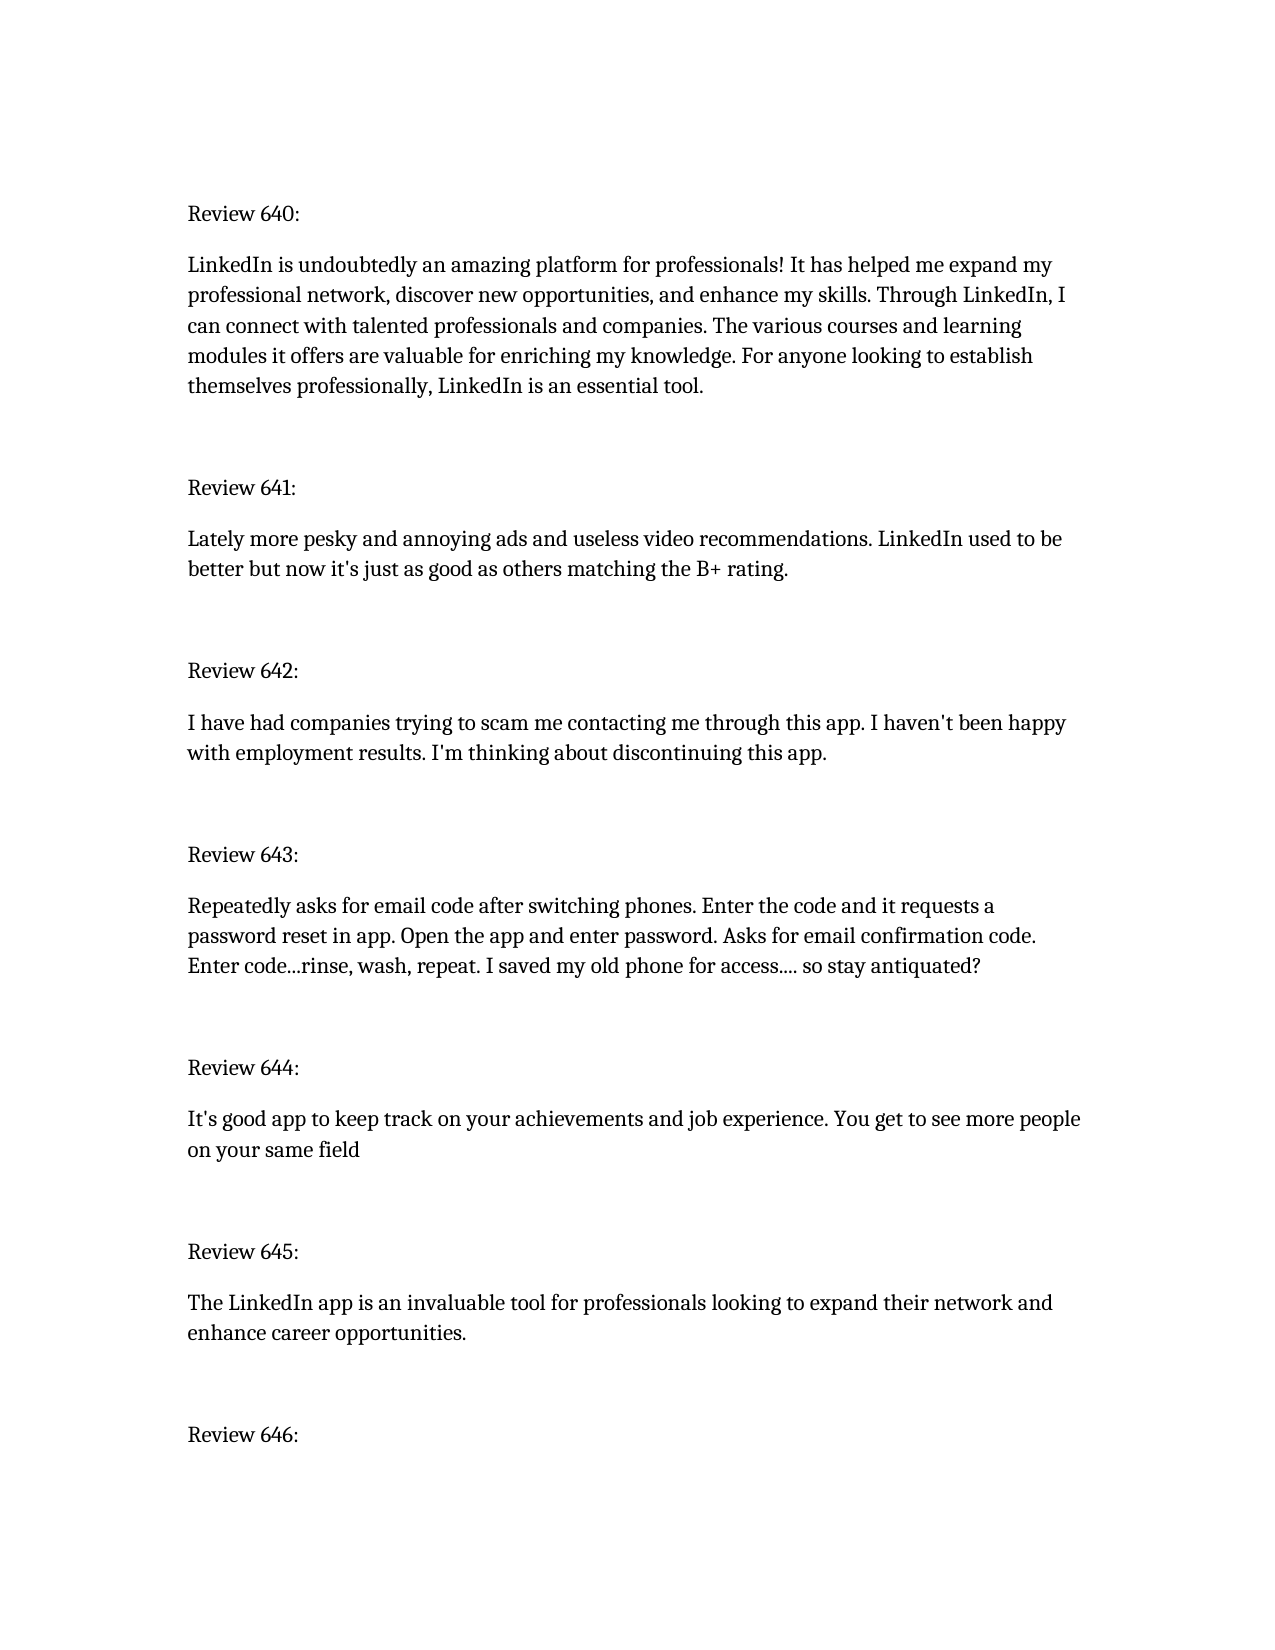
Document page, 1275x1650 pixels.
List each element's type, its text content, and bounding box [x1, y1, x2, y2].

text Repeatedly asks for email code after switching phones. Enter the code and it requests a password reset in app. Open the app and enter password. Asks for email confirmation code. Enter code...rinse, wash, repeat. I saved my old phone for access.... so stay antiquated? [187, 893, 1087, 979]
text Review 644: [187, 1055, 1087, 1082]
text Review 640: [187, 201, 1087, 227]
text LinkedIn is undoubtedly an amazing platform for professionals! It has helped me expand my professional network, discover new opportunities, and enhance my skills. Through LinkedIn, I can connect with talented professionals and companies. The various courses and learning modules it offers are valuable for enriching my knowledge. For anyone looking to establish themselves professionally, LinkedIn is an essential tool. [187, 252, 1087, 399]
text Lately more pesky and annoying ads and useless video recommendations. LinkedIn used to be better but now it's just as good as others matching the B+ rating. [187, 526, 1087, 583]
text The LinkedIn app is an invaluable tool for professionals looking to expand their network and enhance career opportunities. [187, 1289, 1087, 1346]
text Review 646: [187, 1422, 1087, 1448]
text I have had companies trying to scam me contacting me through this app. I haven't been happy with employment results. I'm thinking about discontinuing this app. [187, 709, 1087, 766]
text Review 645: [187, 1238, 1087, 1265]
text Review 641: [187, 475, 1087, 501]
text Review 643: [187, 842, 1087, 868]
text Review 642: [187, 658, 1087, 685]
text It's good app to keep track on your achievements and job experience. You get to see more people on your same field [187, 1106, 1087, 1163]
